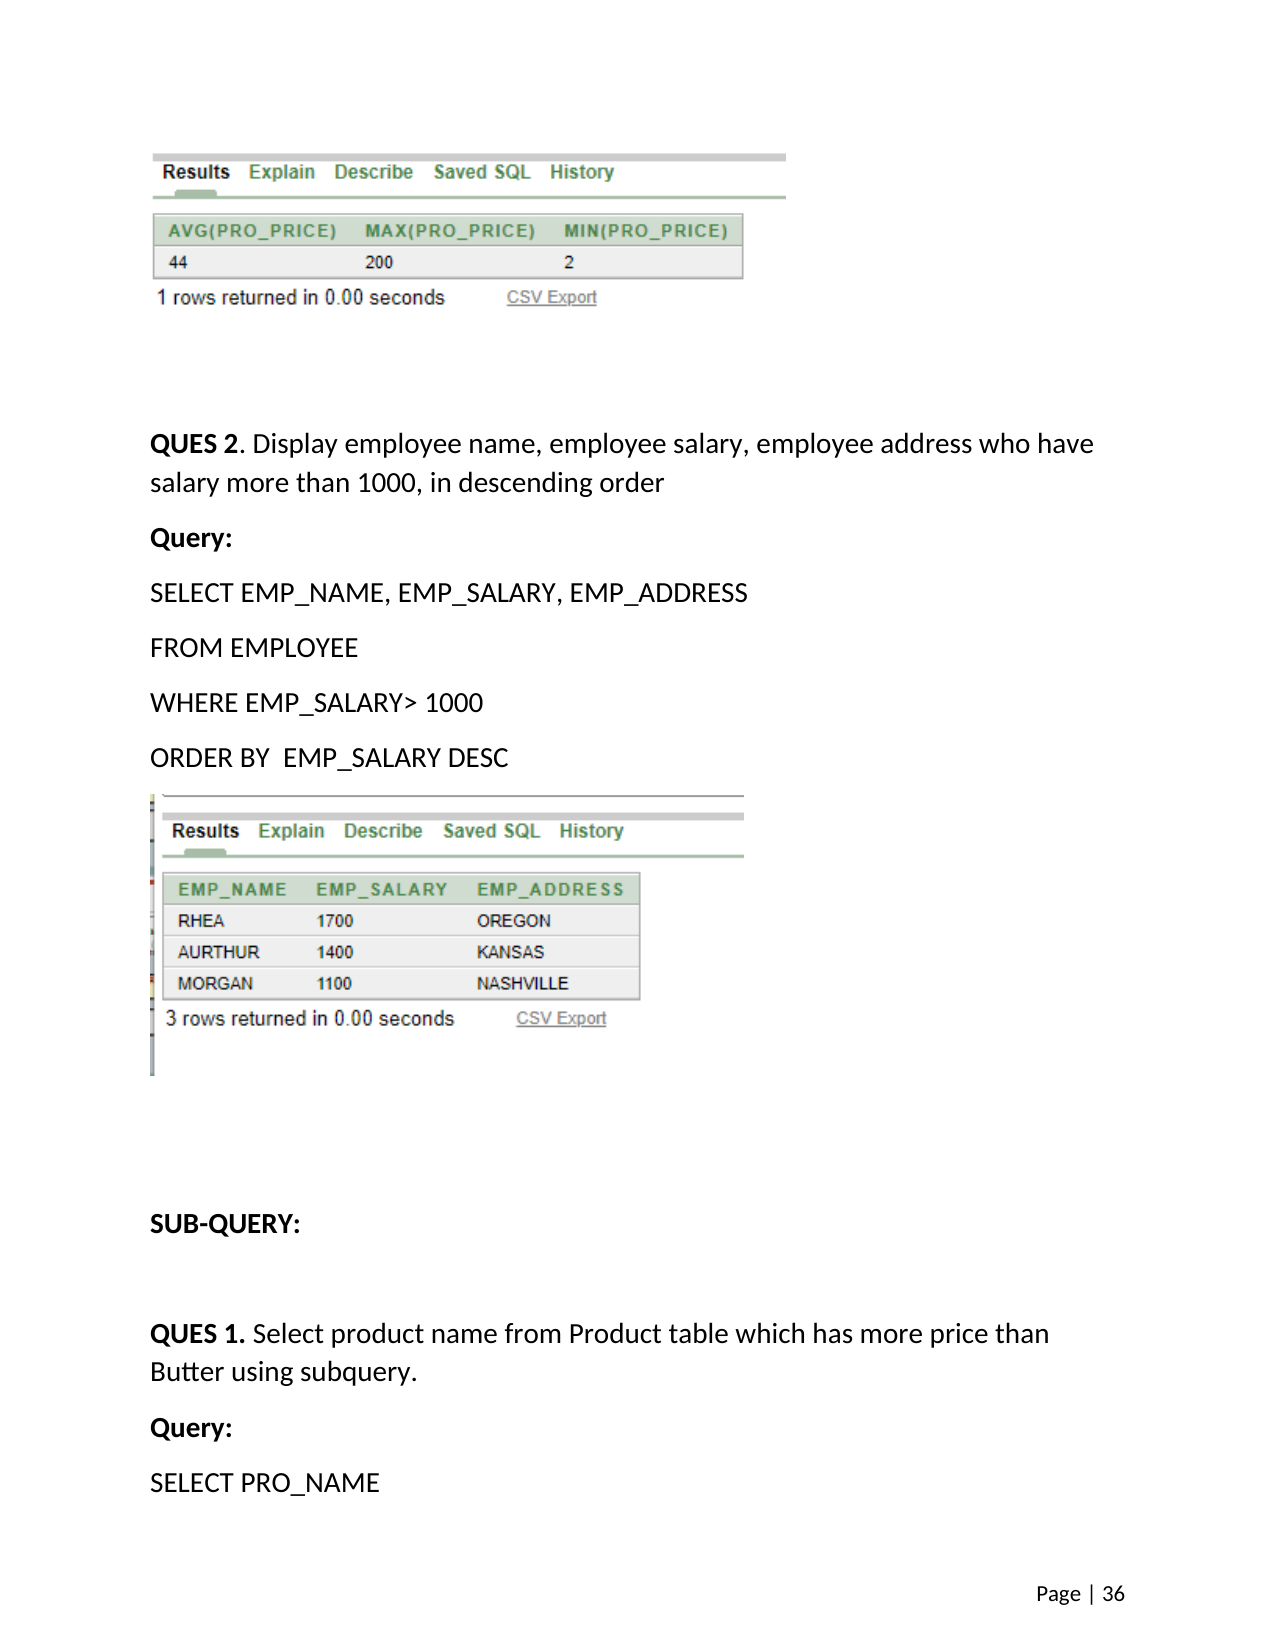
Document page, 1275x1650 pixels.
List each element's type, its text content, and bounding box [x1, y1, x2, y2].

text Query: [150, 1409, 1125, 1444]
text ORDER BY EMP_SALARY DESC [150, 739, 1125, 775]
text Query: [150, 519, 1125, 555]
picture [150, 150, 786, 352]
picture [150, 794, 744, 1076]
text QUES 1. Select product name from Product table which has more price than Butter using subquery. [150, 1315, 1125, 1389]
text SELECT PRO_NAME [150, 1464, 1125, 1499]
text SELECT EMP_NAME, EMP_SALARY, EMP_ADDRESS [150, 574, 1125, 610]
text QUES 2. Display employee name, employee salary, employee address who have salary more than 1000, in descending order [150, 426, 1125, 499]
text WHERE EMP_SALARY> 1000 [150, 684, 1125, 720]
text FROM EMPLOYEE [150, 629, 1125, 665]
text SUB-QUERY: [150, 1205, 1125, 1241]
